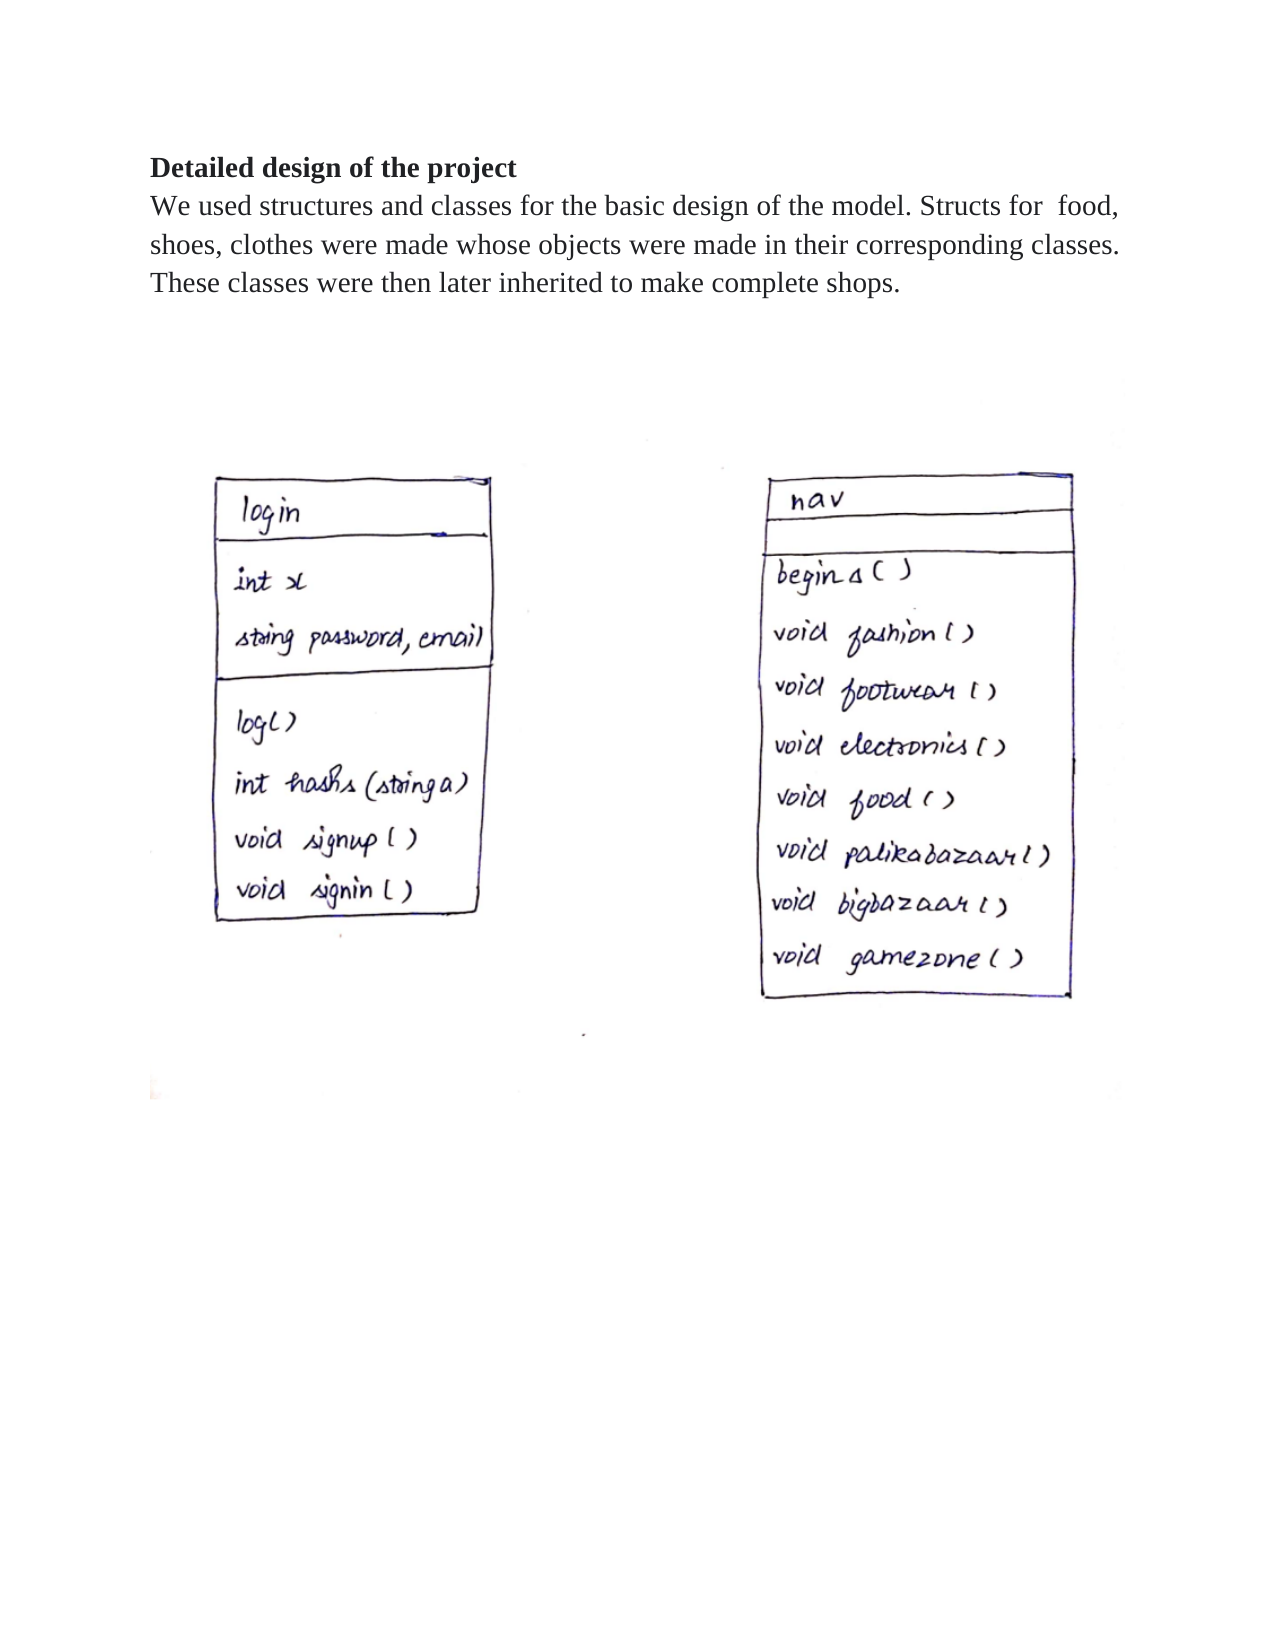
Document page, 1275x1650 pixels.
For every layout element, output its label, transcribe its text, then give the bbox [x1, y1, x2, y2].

picture [150, 356, 1125, 1166]
text Detailed design of the project We used structures and classes for the basic design of the model. Structs for food, shoes, clothes were made whose objects were made in their corresponding classes. These classes were then later inherited to make complete shops. [150, 150, 1125, 331]
